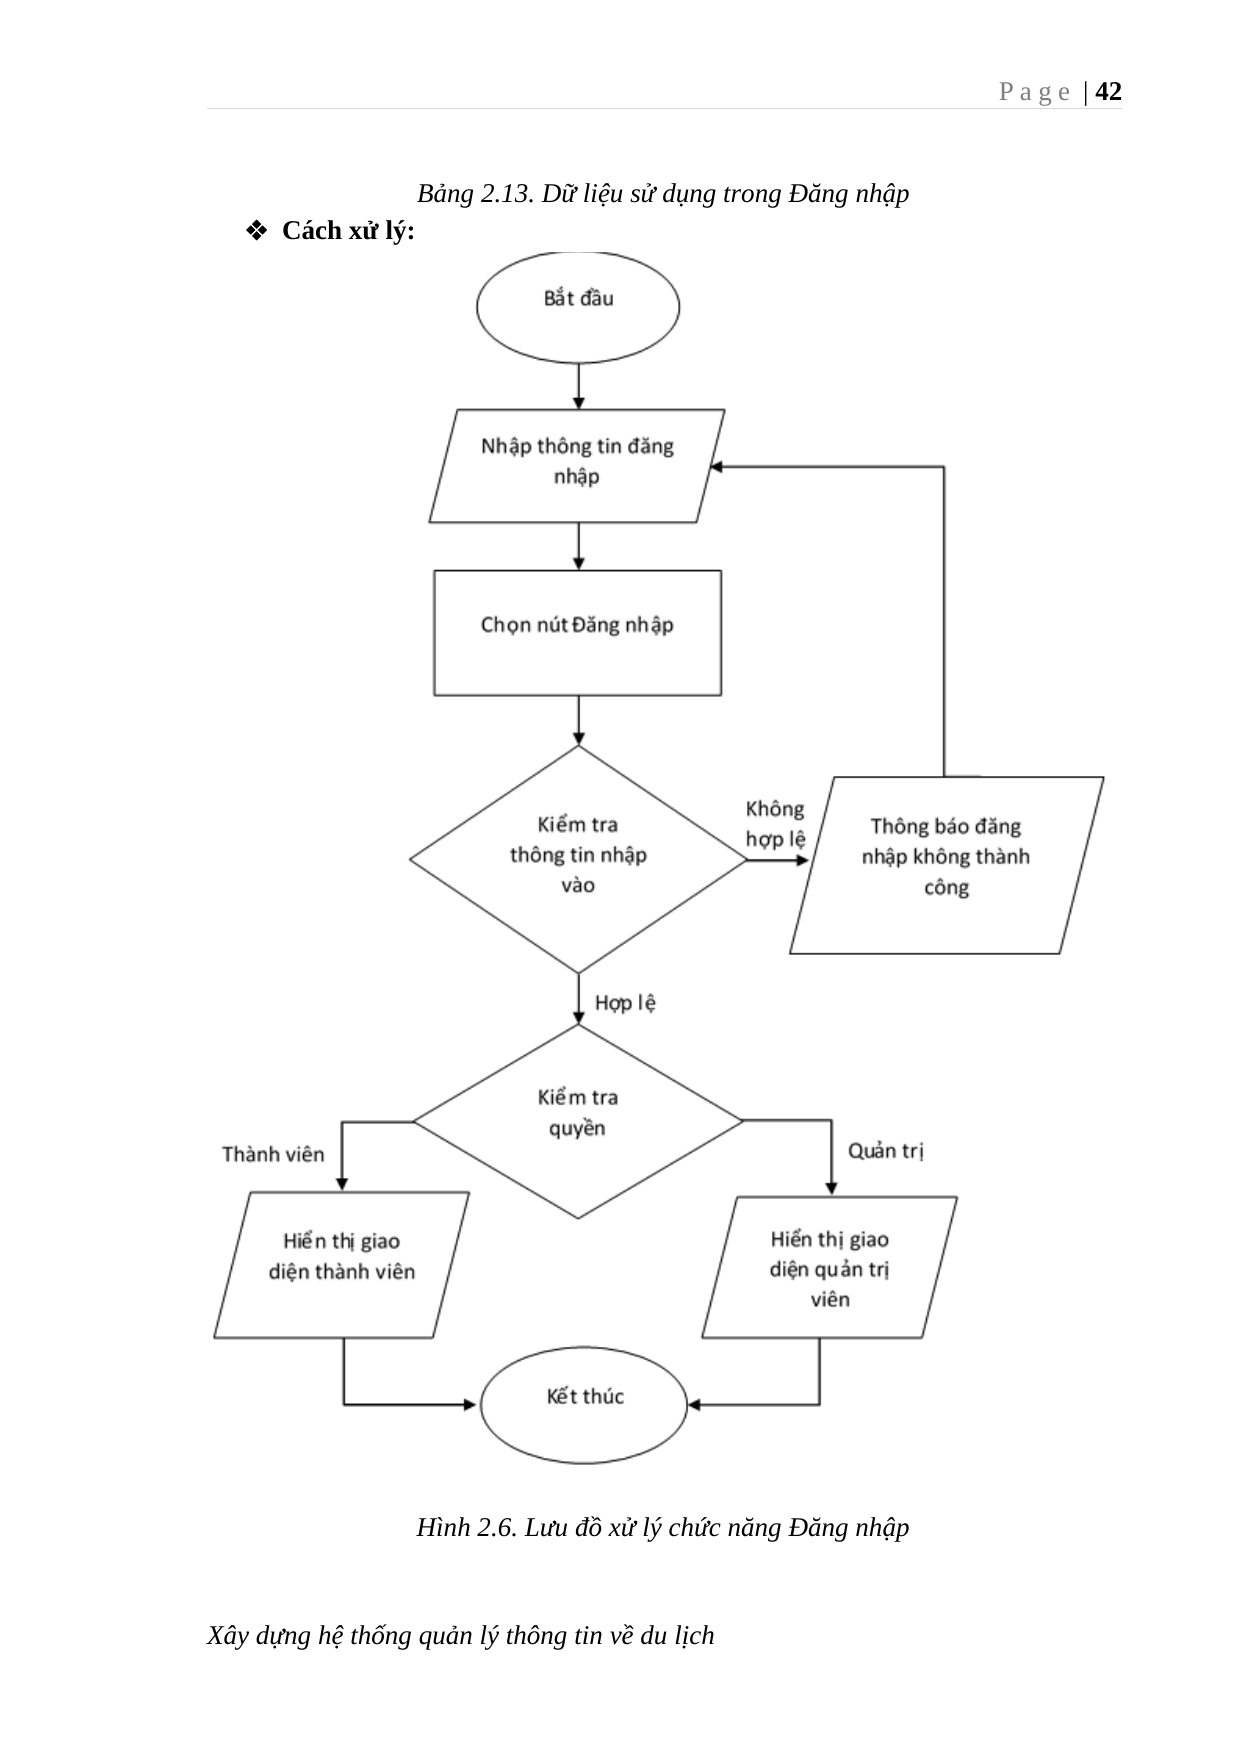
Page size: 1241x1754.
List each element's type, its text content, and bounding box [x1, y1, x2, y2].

text Hình 2.6. Lưu đồ xử lý chức năng Đăng nhập [207, 1511, 1122, 1542]
text Bảng 2.13. Dữ liệu sử dụng trong Đăng nhập [207, 177, 1122, 208]
list Cách xử lý: [244, 214, 1122, 246]
picture [206, 252, 1106, 1468]
